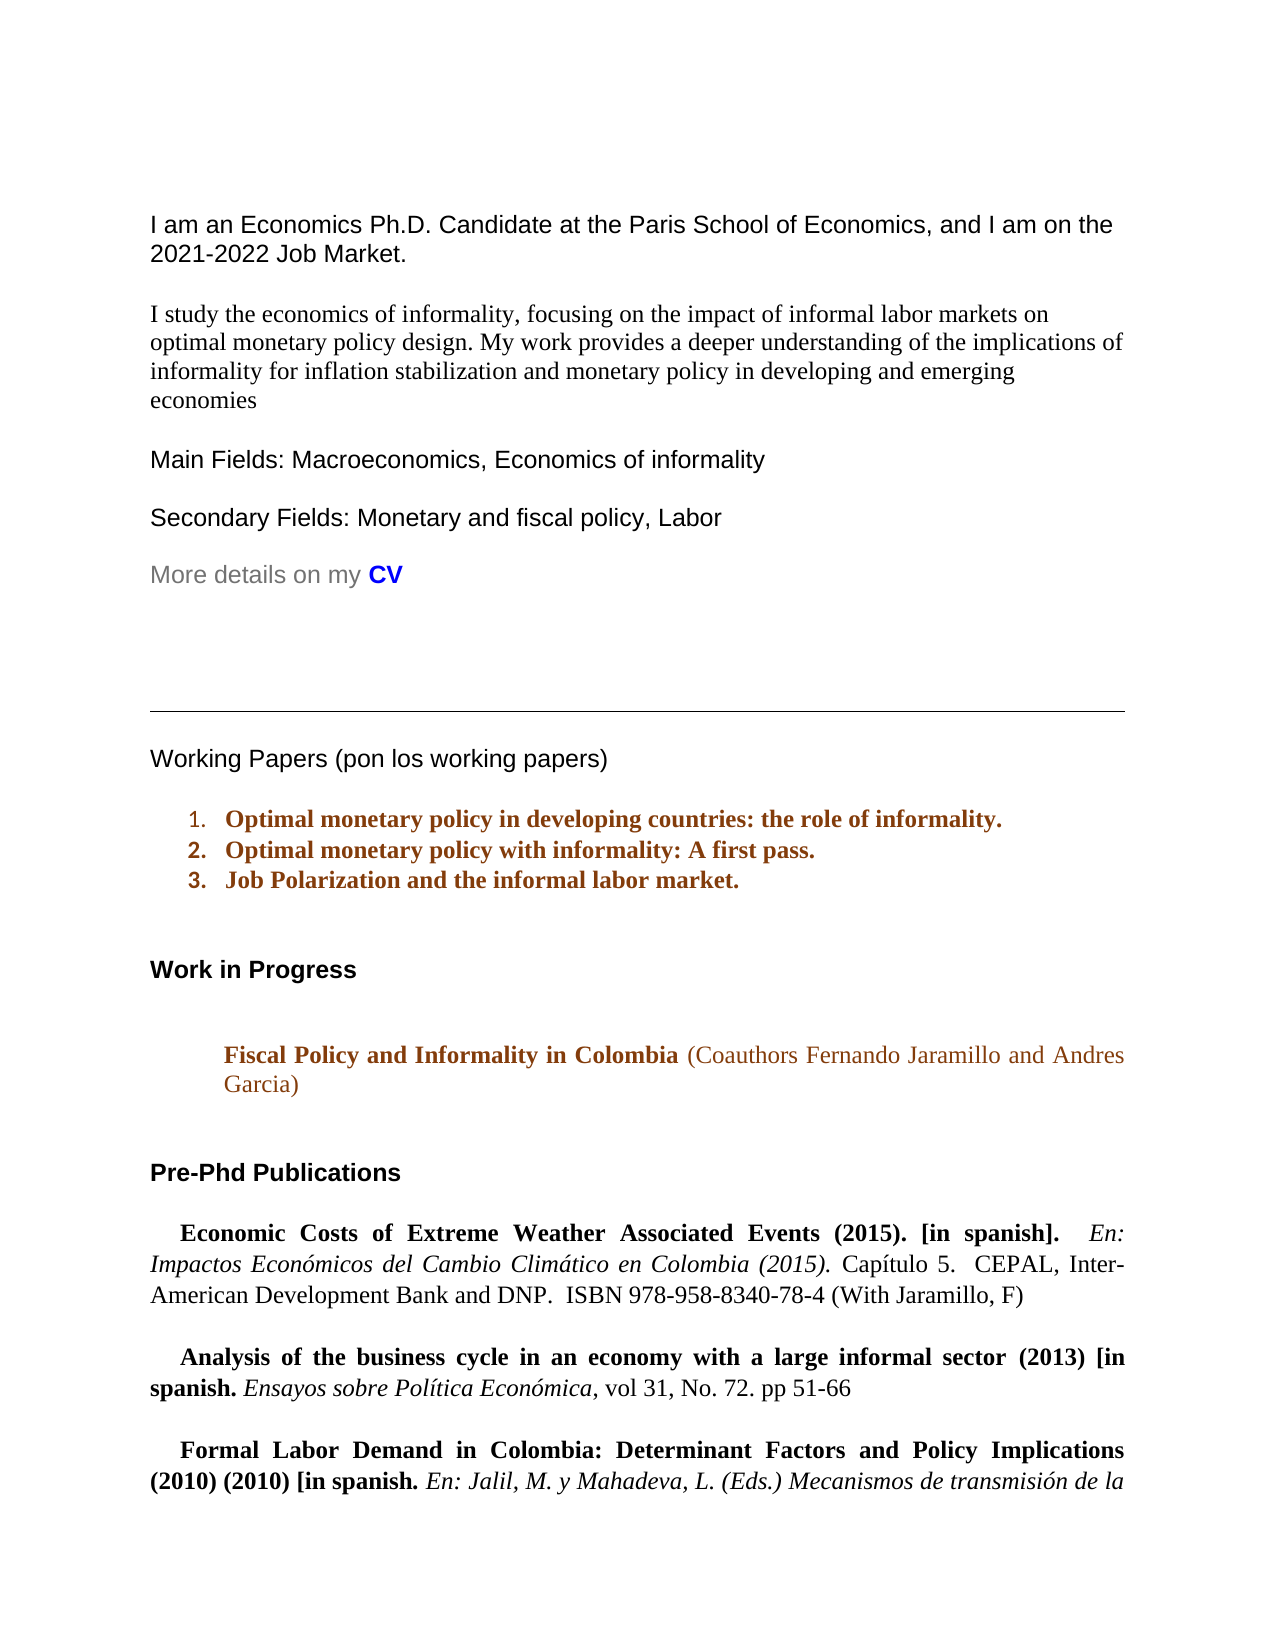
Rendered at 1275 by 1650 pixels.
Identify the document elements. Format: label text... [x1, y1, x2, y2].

text More details on my CV [150, 560, 1125, 589]
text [150, 1435, 1125, 1495]
text I am an Economics Ph.D. Candidate at the Paris School of Economics, and I am on the 2021-2022 Job Market. [150, 210, 1125, 267]
text Fiscal Policy and Informality in Colombia (Coauthors Fernando Jaramillo and Andres Garcia) [224, 1041, 1125, 1098]
text Analysis of the business cycle in an economy with a large informal sector (2013) [in spanish. Ensayos sobre Política Económica, vol 31, No. 72. pp 51-66 [150, 1342, 1125, 1402]
text Economic Costs of Extreme Weather Associated Events (2015). [in spanish]. En: Impactos Económicos del Cambio Climático en Colombia (2015). Capítulo 5. CEPAL, Inter-American Development Bank and DNP. ISBN 978-958-8340-78-4 (With Jaramillo, F) [150, 1218, 1125, 1309]
text Secondary Fields: Monetary and fiscal policy, Labor [150, 502, 1125, 531]
text I study the economics of informality, focusing on the impact of informal labor markets on optimal monetary policy design. My work provides a deeper understanding of the implications of informality for inflation stabilization and monetary policy in developing and emerging economies [150, 299, 1125, 414]
text Work in Progress [150, 955, 1125, 984]
text Working Papers (pon los working papers) [150, 744, 1125, 772]
text Pre-Phd Publications [150, 1158, 1125, 1187]
list Optimal monetary policy in developing countries: the role of informality. [187, 804, 1125, 834]
text Main Fields: Macroeconomics, Economics of informality [150, 445, 1125, 474]
list Job Polarization and the informal labor market. [187, 865, 1125, 895]
list Optimal monetary policy with informality: A first pass. [187, 834, 1125, 865]
